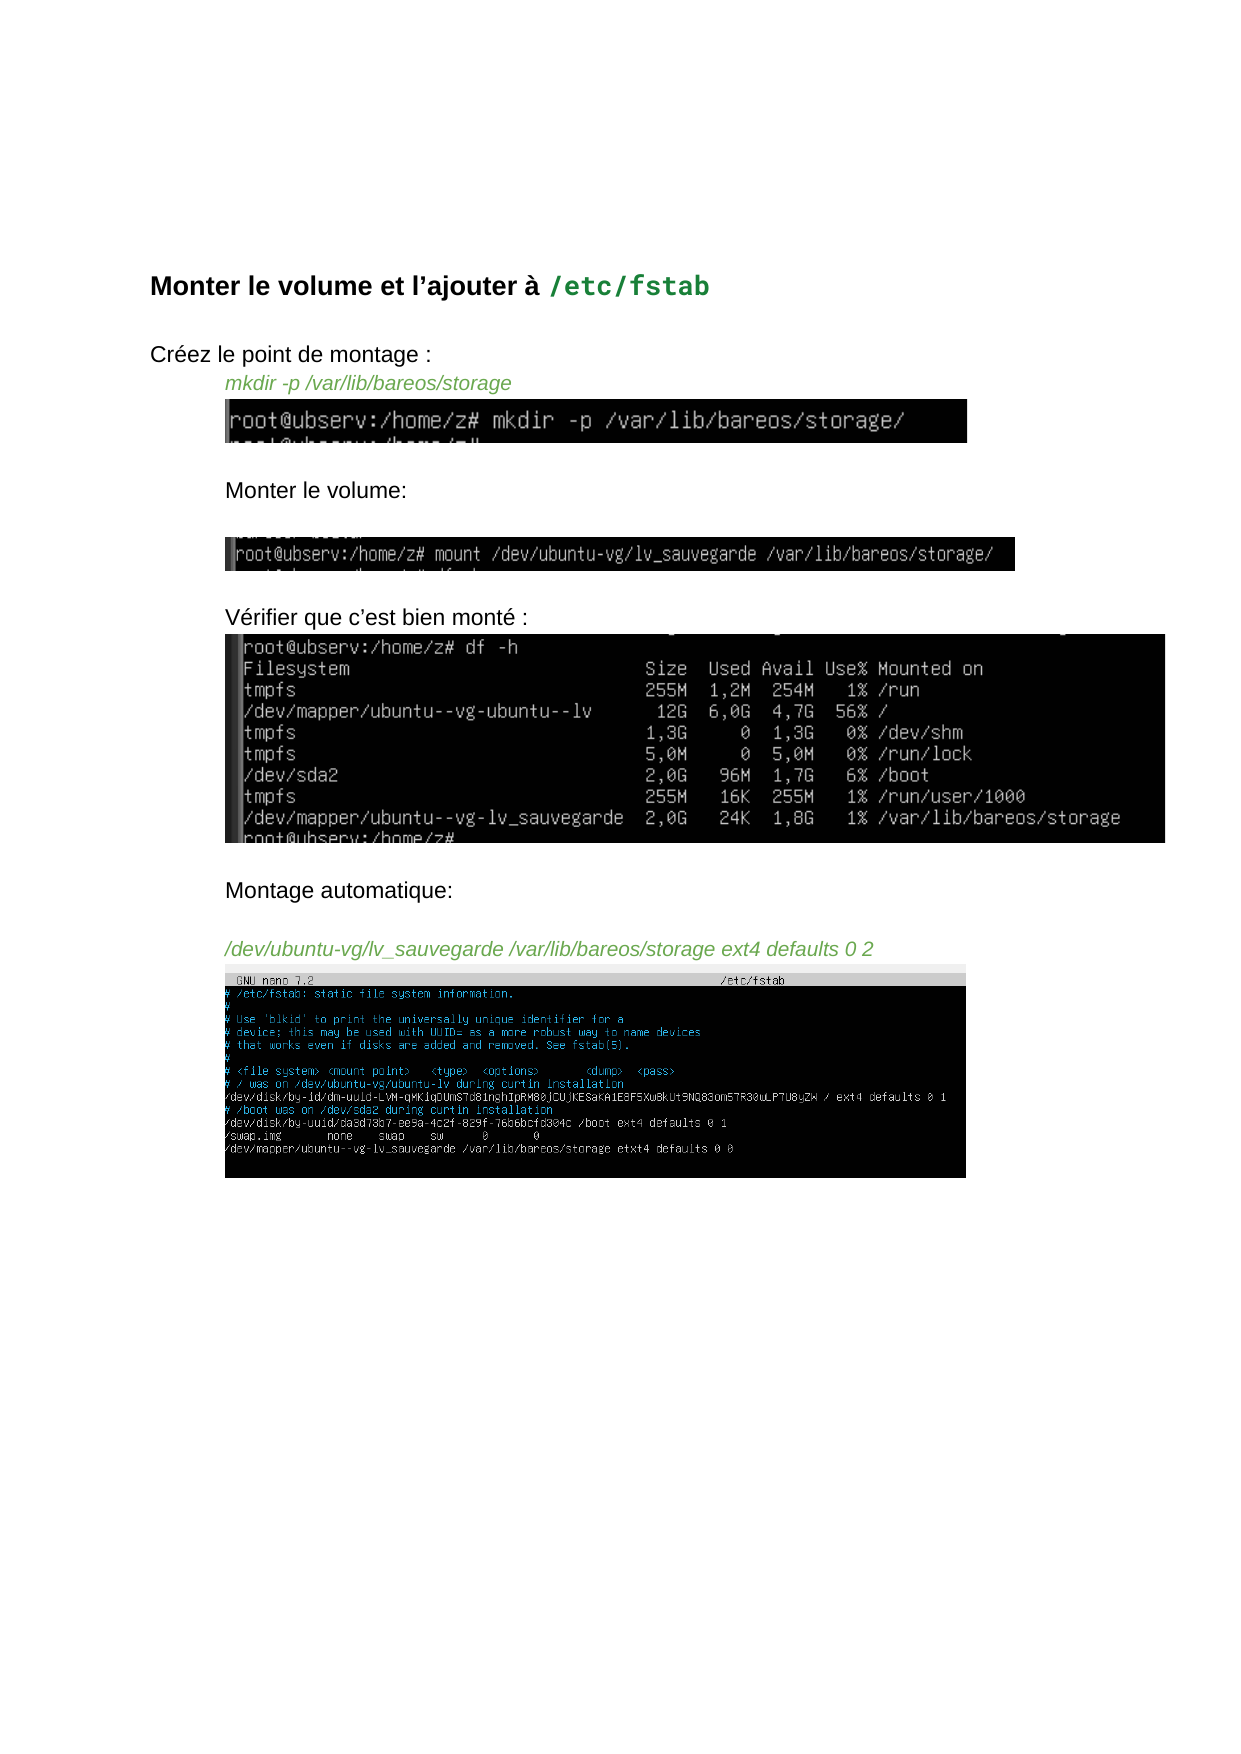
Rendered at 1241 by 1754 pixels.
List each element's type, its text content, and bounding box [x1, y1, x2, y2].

text Monter le volume: [150, 477, 1090, 503]
text Vérifier que c’est bien monté : [225, 604, 1090, 631]
picture [225, 634, 1166, 843]
text /dev/ubuntu-vg/lv_sauvegarde /var/lib/bareos/storage ext4 defaults 0 2 [225, 937, 1090, 961]
picture [225, 399, 968, 443]
subtitle Monter le volume et l’ajouter à /etc/fstab [150, 267, 1090, 302]
text Montage automatique: [225, 877, 1090, 903]
text Créez le point de montage : [150, 341, 1090, 367]
text mkdir -p /var/lib/bareos/storage [150, 371, 1090, 395]
picture [225, 537, 1015, 571]
picture [225, 964, 966, 1178]
